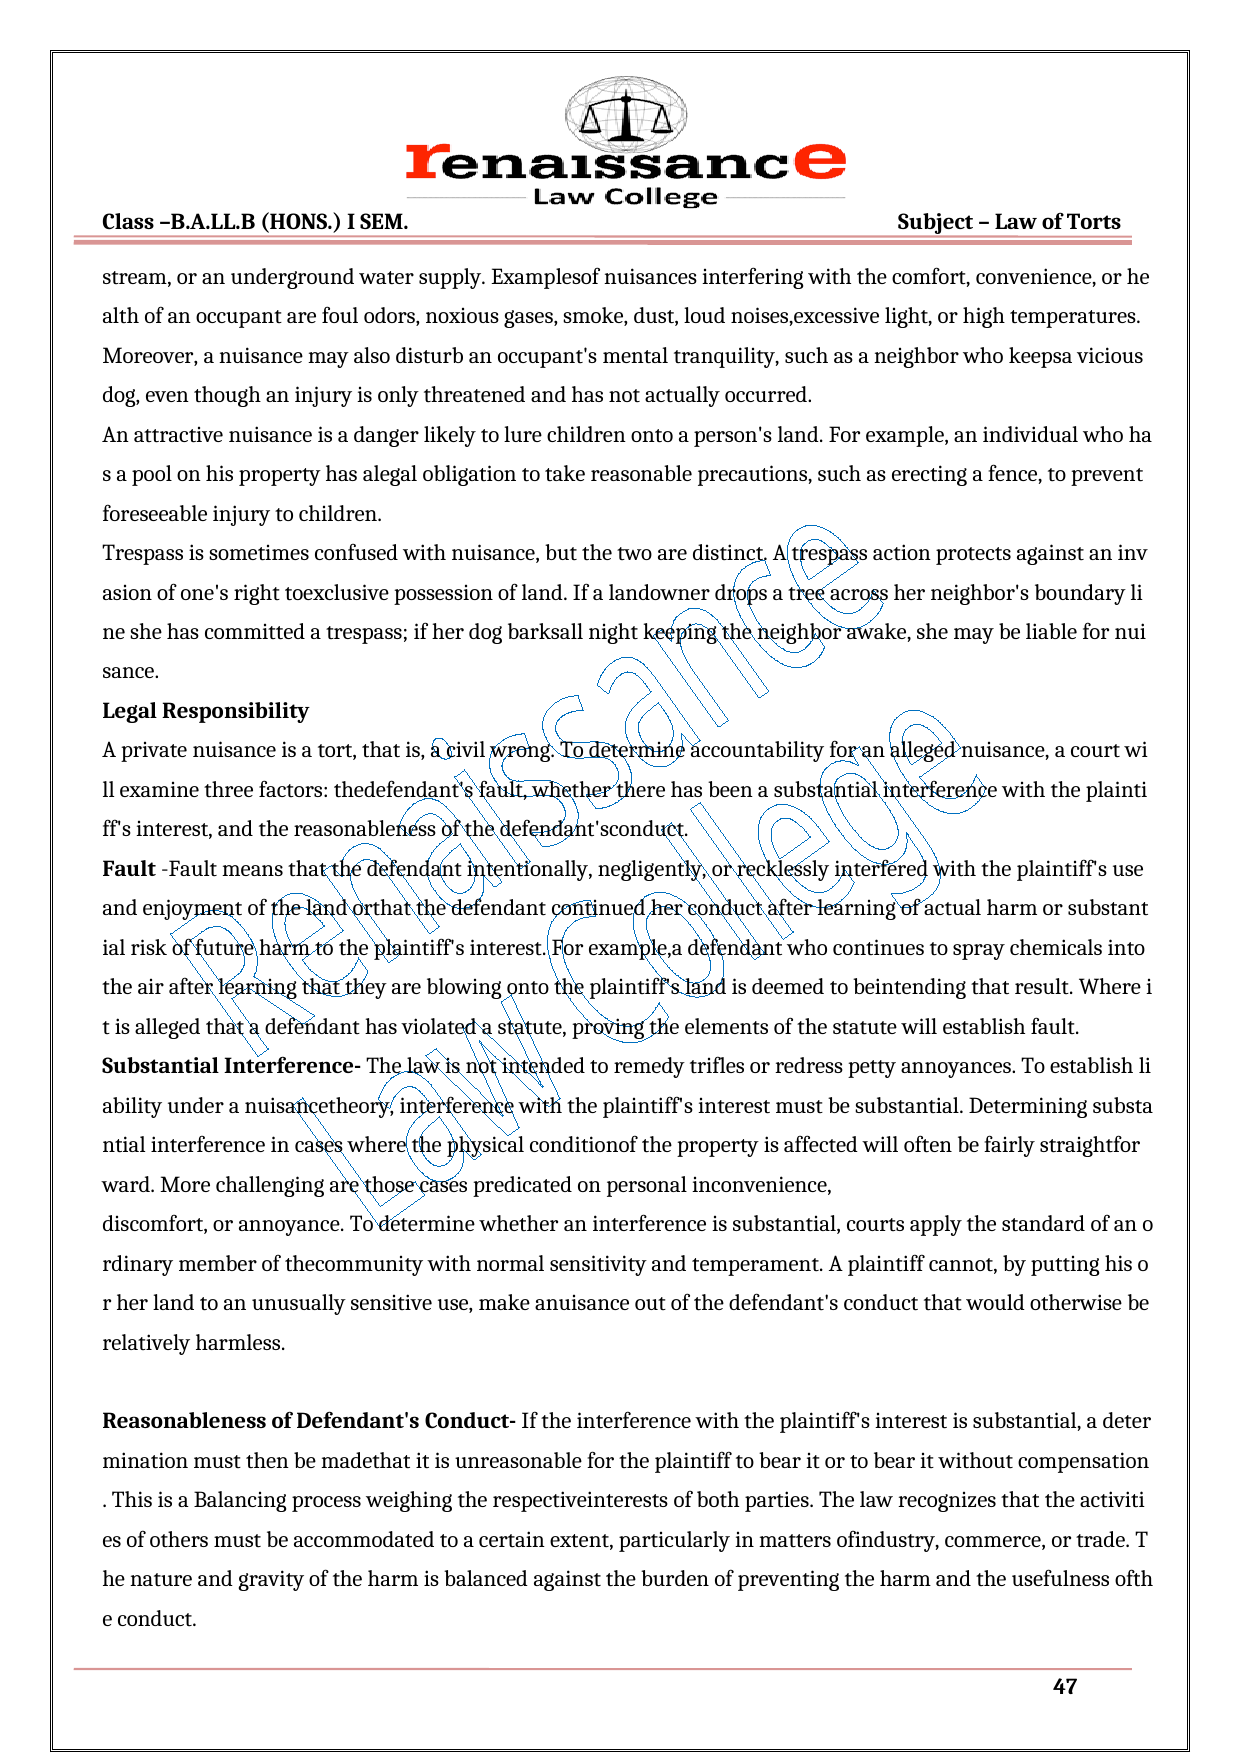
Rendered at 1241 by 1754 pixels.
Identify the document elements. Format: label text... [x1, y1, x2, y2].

text A private nuisance is a tort, that is, a civil wrong. To determine accountability for an alleged nuisance, a court will examine three factors: thedefendant's fault, whether there has been a substantial interference with the plaintiff's interest, and the reasonableness of the defendant'sconduct. [102, 737, 1154, 842]
text Fault -Fault means that the defendant intentionally, negligently, or recklessly interfered with the plaintiff's use and enjoyment of the land orthat the defendant continued her conduct after learning of actual harm or substantial risk of future harm to the plaintiff's interest. For example,a defendant who continues to spray chemicals into the air after learning that they are blowing onto the plaintiff's land is deemed to beintending that result. Where it is alleged that a defendant has violated a statute, proving the elements of the statute will establish fault. [102, 856, 1154, 1040]
text An attractive nuisance is a danger likely to lure children onto a person's land. For example, an individual who has a pool on his property has alegal obligation to take reasonable precautions, such as erecting a fence, to prevent foreseeable injury to children. [102, 421, 1154, 527]
text Trespass is sometimes confused with nuisance, but the two are distinct. A trespass action protects against an invasion of one's right toexclusive possession of land. If a landowner drops a tree across her neighbor's boundary line she has committed a trespass; if her dog barksall night keeping the neighbor awake, she may be liable for nuisance. [102, 540, 1154, 684]
picture [382, 75, 874, 209]
text Substantial Interference- The law is not intended to remedy trifles or redress petty annoyances. To establish liability under a nuisancetheory, interference with the plaintiff's interest must be substantial. Determining substantial interference in cases where the physical conditionof the property is affected will often be fairly straightforward. More challenging are those cases predicated on personal inconvenience, discomfort, or annoyance. To determine whether an interference is substantial, courts apply the standard of an ordinary member of thecommunity with normal sensitivity and temperament. A plaintiff cannot, by putting his or her land to an unusually sensitive use, make anuisance out of the defendant's conduct that would otherwise be relatively harmless. [102, 1053, 1154, 1356]
text Legal Responsibility [102, 698, 1154, 724]
text Reasonableness of Defendant's Conduct- If the interference with the plaintiff's interest is substantial, a determination must then be madethat it is unreasonable for the plaintiff to bear it or to bear it without compensation. This is a Balancing process weighing the respectiveinterests of both parties. The law recognizes that the activities of others must be accommodated to a certain extent, particularly in matters ofindustry, commerce, or trade. The nature and gravity of the harm is balanced against the burden of preventing the harm and the usefulness ofthe conduct. [102, 1408, 1154, 1632]
